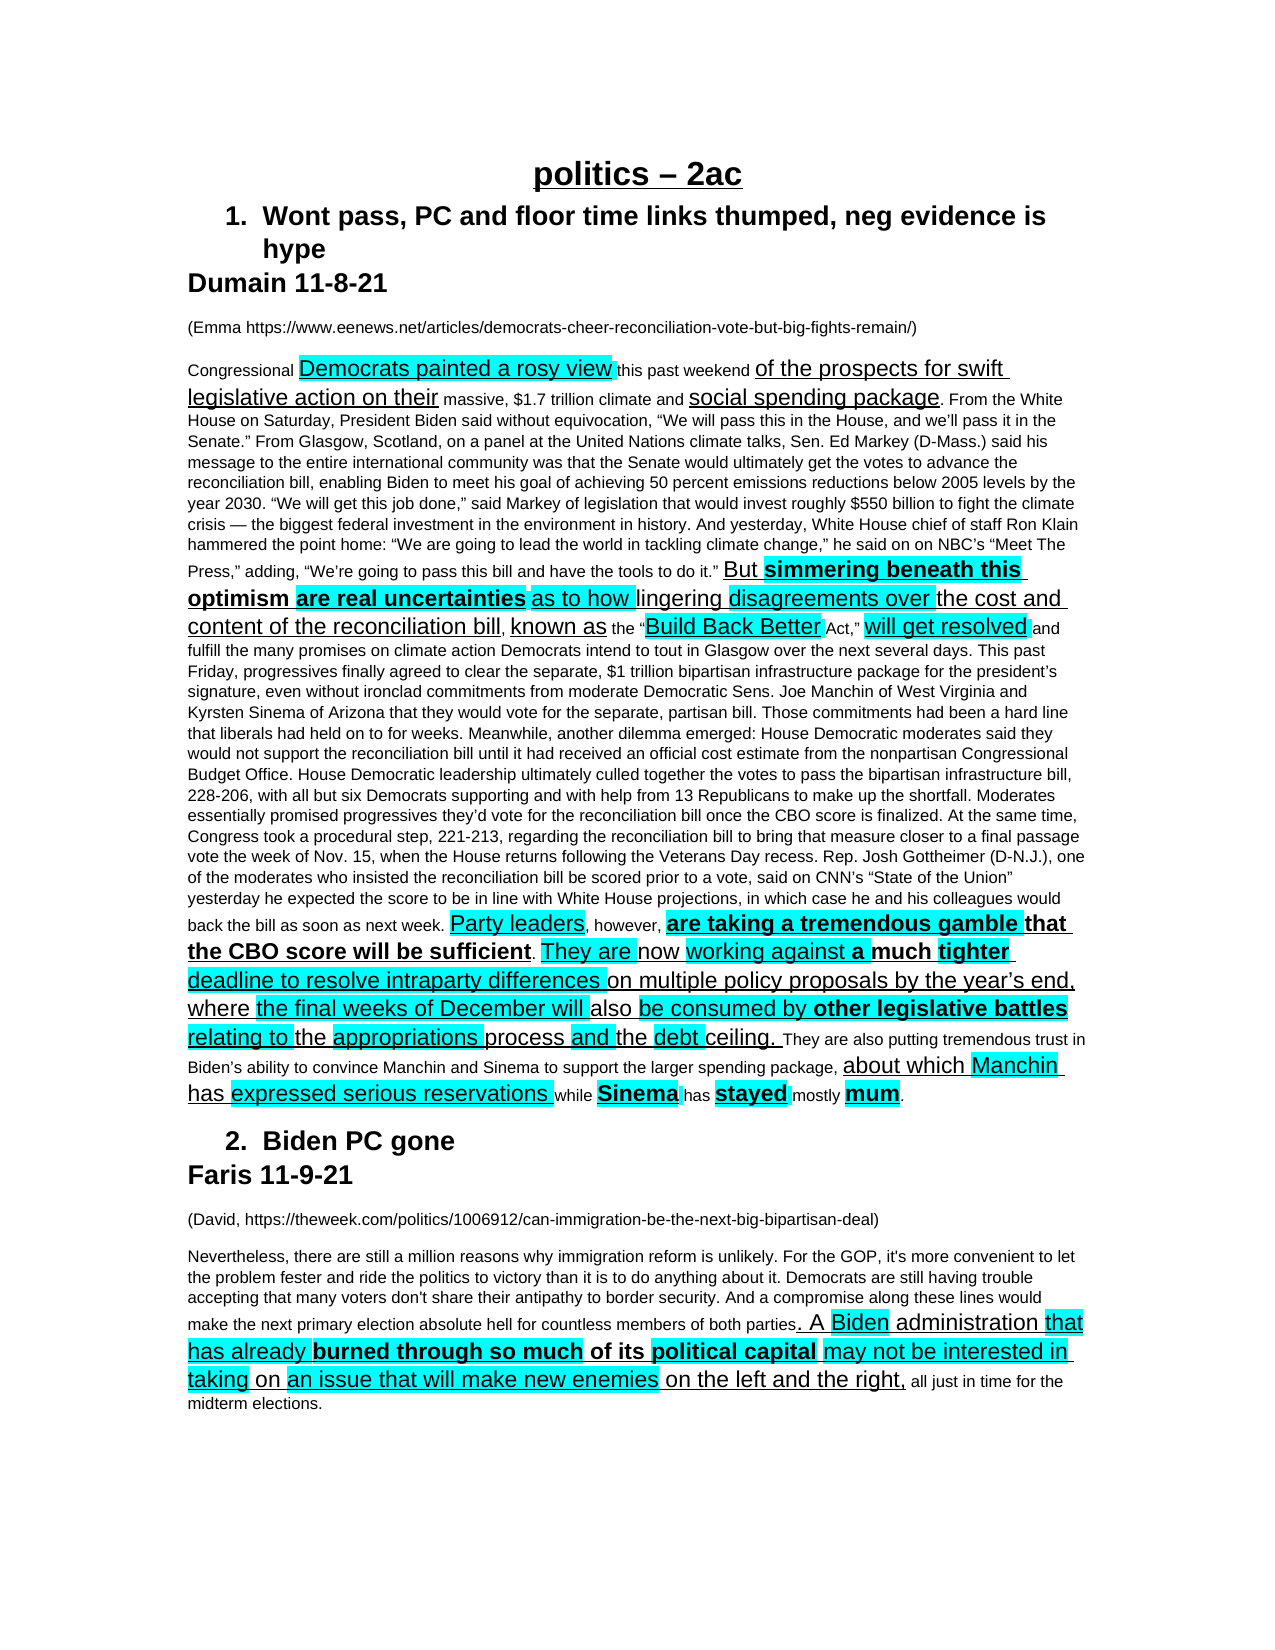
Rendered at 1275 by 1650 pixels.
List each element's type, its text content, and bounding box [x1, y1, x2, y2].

text Nevertheless, there are still a million reasons why immigration reform is unlikely. For the GOP, it's more convenient to let the problem fester and ride the politics to victory than it is to do anything about it. Democrats are still having trouble accepting that many voters don't share their antipathy to border security. And a compromise along these lines would make the next primary election absolute hell for countless members of both parties. A Biden administration that has already burned through so much of its political capital may not be interested in taking on an issue that will make new enemies on the left and the right, all just in time for the midterm elections. [187, 1247, 1087, 1413]
text (David, https://theweek.com/politics/1006912/can-immigration-be-the-next-big-bipartisan-deal) [187, 1209, 1087, 1229]
subtitle Biden PC gone [225, 1125, 1087, 1157]
text Faris 11-9-21 [187, 1159, 1087, 1190]
text (Emma https://www.eenews.net/articles/democrats-cheer-reconciliation-vote-but-big-fights-remain/) [187, 318, 1087, 337]
text Congressional Democrats painted a rosy view this past weekend of the prospects for swift legislative action on their massive, $1.7 trillion climate and social spending package. From the White House on Saturday, President Biden said without equivocation, “We will pass this in the House, and we’ll pass it in the Senate.” From Glasgow, Scotland, on a panel at the United Nations climate talks, Sen. Ed Markey (D-Mass.) said his message to the entire international community was that the Senate would ultimately get the votes to advance the reconciliation bill, enabling Biden to meet his goal of achieving 50 percent emissions reductions below 2005 levels by the year 2030. “We will get this job done,” said Markey of legislation that would invest roughly $550 billion to fight the climate crisis — the biggest federal investment in the environment in history. And yesterday, White House chief of staff Ron Klain hammered the point home: “We are going to lead the world in tackling climate change,” he said on on NBC’s “Meet The Press,” adding, “We’re going to pass this bill and have the tools to do it.” But simmering beneath this optimism are real uncertainties as to how lingering disagreements over the cost and content of the reconciliation bill, known as the “Build Back Better Act,” will get resolved and fulfill the many promises on climate action Democrats intend to tout in Glasgow over the next several days. This past Friday, progressives finally agreed to clear the separate, $1 trillion bipartisan infrastructure package for the president’s signature, even without ironclad commitments from moderate Democratic Sens. Joe Manchin of West Virginia and Kyrsten Sinema of Arizona that they would vote for the separate, partisan bill. Those commitments had been a hard line that liberals had held on to for weeks. Meanwhile, another dilemma emerged: House Democratic moderates said they would not support the reconciliation bill until it had received an official cost estimate from the nonpartisan Congressional Budget Office. House Democratic leadership ultimately culled together the votes to pass the bipartisan infrastructure bill, 228-206, with all but six Democrats supporting and with help from 13 Republicans to make up the shortfall. Moderates essentially promised progressives they’d vote for the reconciliation bill once the CBO score is finalized. At the same time, Congress took a procedural step, 221-213, regarding the reconciliation bill to bring that measure closer to a final passage vote the week of Nov. 15, when the House returns following the Veterans Day recess. Rep. Josh Gottheimer (D-N.J.), one of the moderates who insisted the reconciliation bill be scored prior to a vote, said on CNN’s “State of the Union” yesterday he expected the score to be in line with White House projections, in which case he and his colleagues would back the bill as soon as next week. Party leaders, however, are taking a tremendous gamble that the CBO score will be sufficient. They are now working against a much tighter deadline to resolve intraparty differences on multiple policy proposals by the year’s end, where the final weeks of December will also be consumed by other legislative battles relating to the appropriations process and the debt ceiling. They are also putting tremendous trust in Biden’s ability to convince Manchin and Sinema to support the larger spending package, about which Manchin has expressed serious reservations while Sinema has stayed mostly mum. [187, 355, 1087, 1107]
text Dumain 11-8-21 [187, 267, 1087, 298]
subtitle Wont pass, PC and floor time links thumped, neg evidence is hype [225, 200, 1087, 265]
subtitle politics – 2ac [187, 154, 1087, 193]
